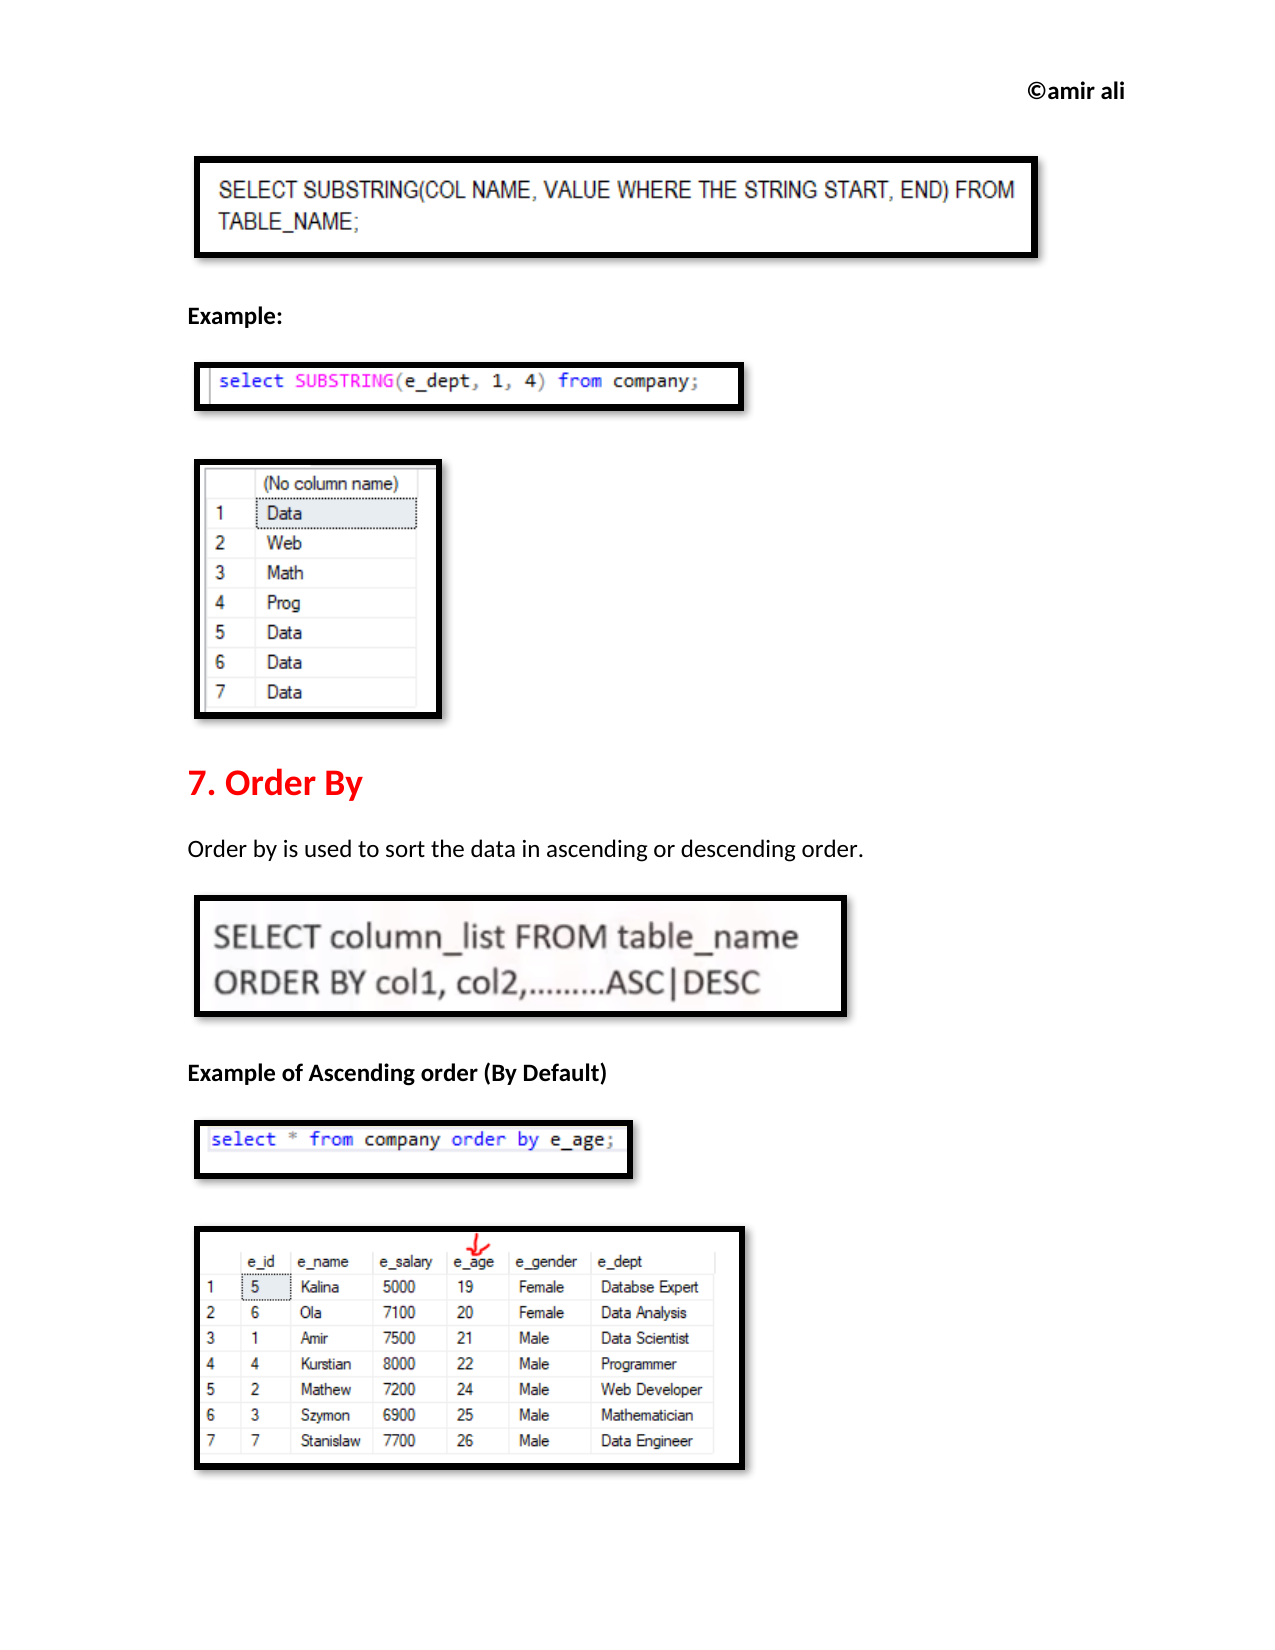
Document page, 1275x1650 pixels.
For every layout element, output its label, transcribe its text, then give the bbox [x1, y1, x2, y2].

text Order by is used to sort the data in ascending or descending order. [187, 833, 1125, 863]
picture [200, 1126, 627, 1173]
picture [200, 901, 841, 1011]
picture [200, 465, 436, 712]
picture [200, 163, 1031, 252]
text Example: [150, 300, 1125, 331]
text Example of Ascending order (By Default) [187, 1057, 1125, 1088]
picture [200, 368, 738, 404]
picture [200, 1232, 739, 1463]
list Order By [187, 759, 1125, 805]
